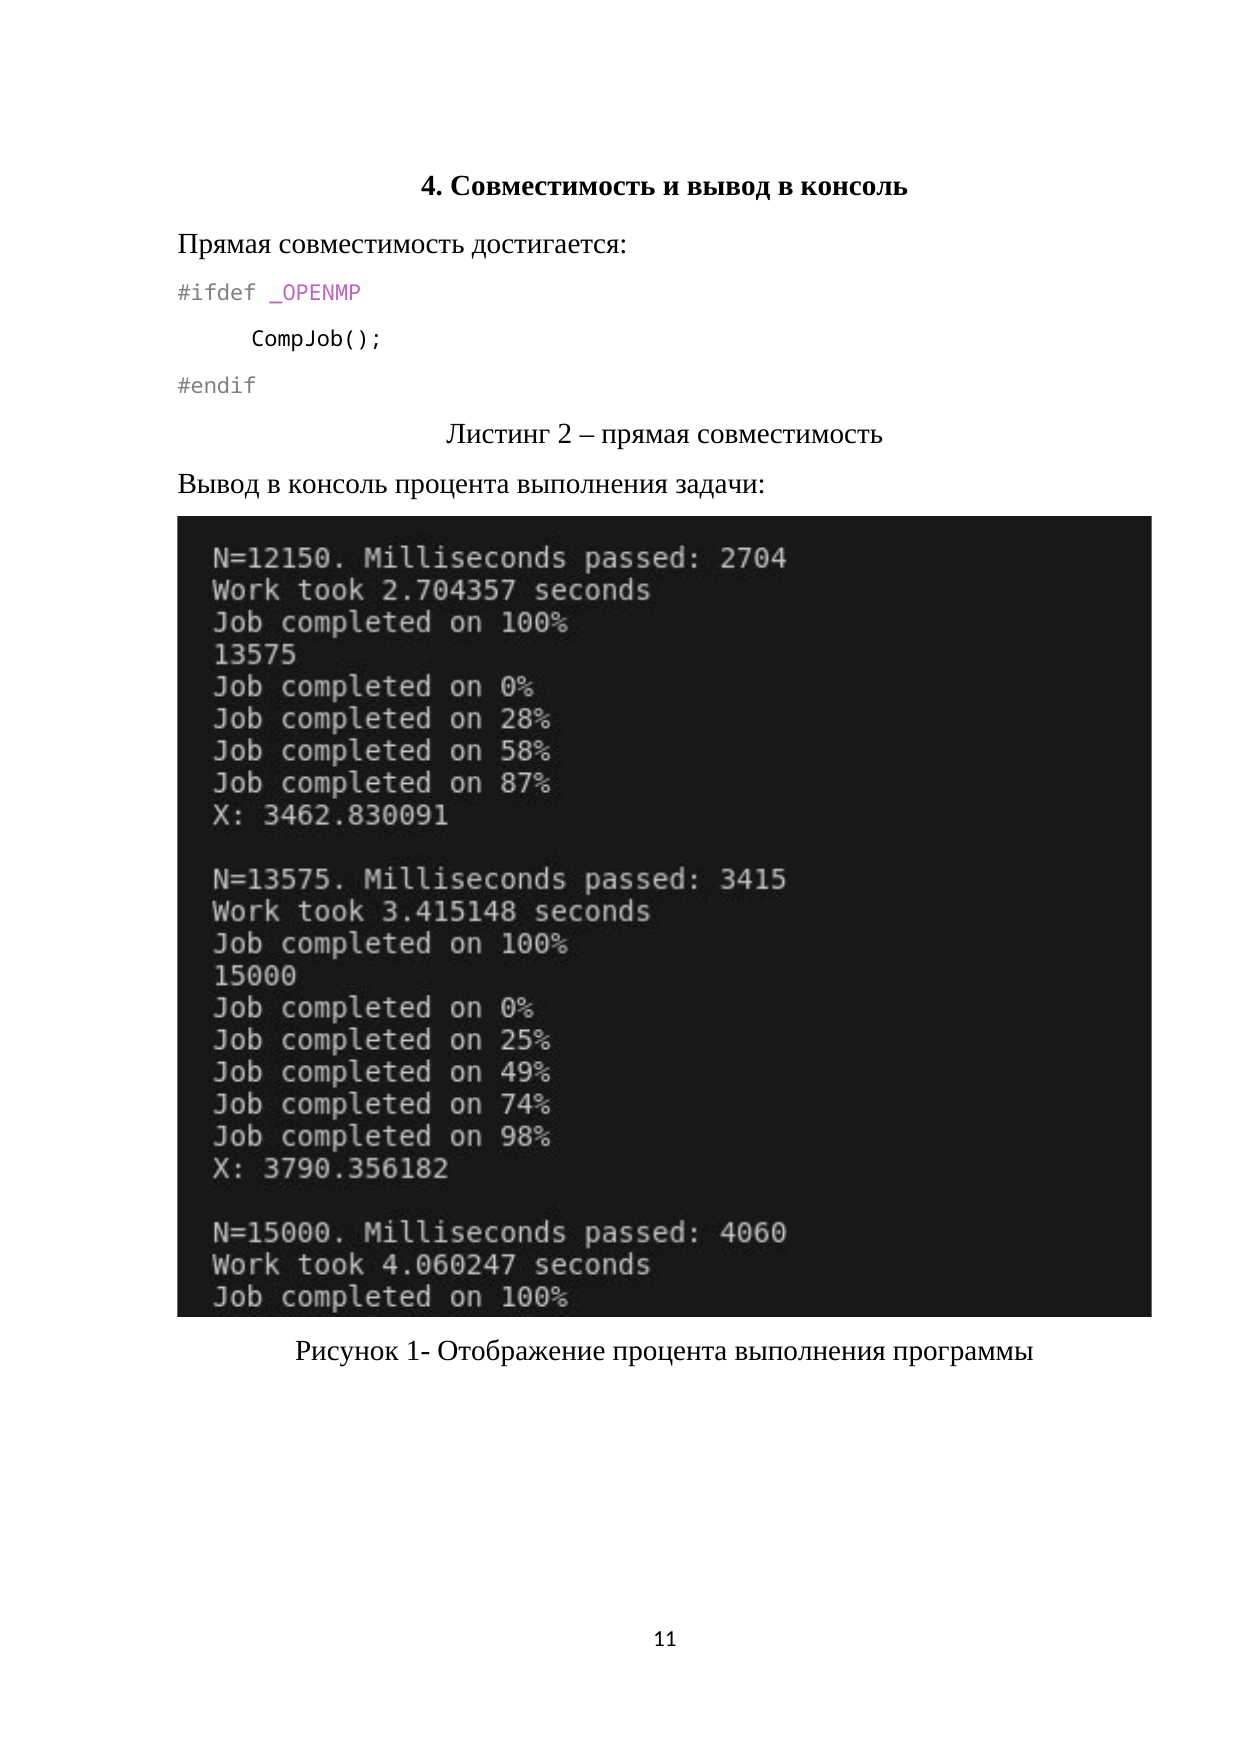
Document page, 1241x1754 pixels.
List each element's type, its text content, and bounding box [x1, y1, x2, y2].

text #ifdef _OPENMP [177, 277, 1152, 307]
text CompJob(); [177, 323, 1152, 353]
picture [177, 516, 1152, 1317]
text Рисунок 1- Отображение процента выполнения программы [177, 1333, 1152, 1367]
text Листинг 2 – прямая совместимость [177, 416, 1152, 450]
text Вывод в консоль процента выполнения задачи: [177, 466, 1152, 500]
text 4. Совместимость и вывод в консоль [177, 168, 1152, 202]
text Прямая совместимость достигается: [177, 227, 1152, 260]
text #endif [177, 370, 1152, 399]
